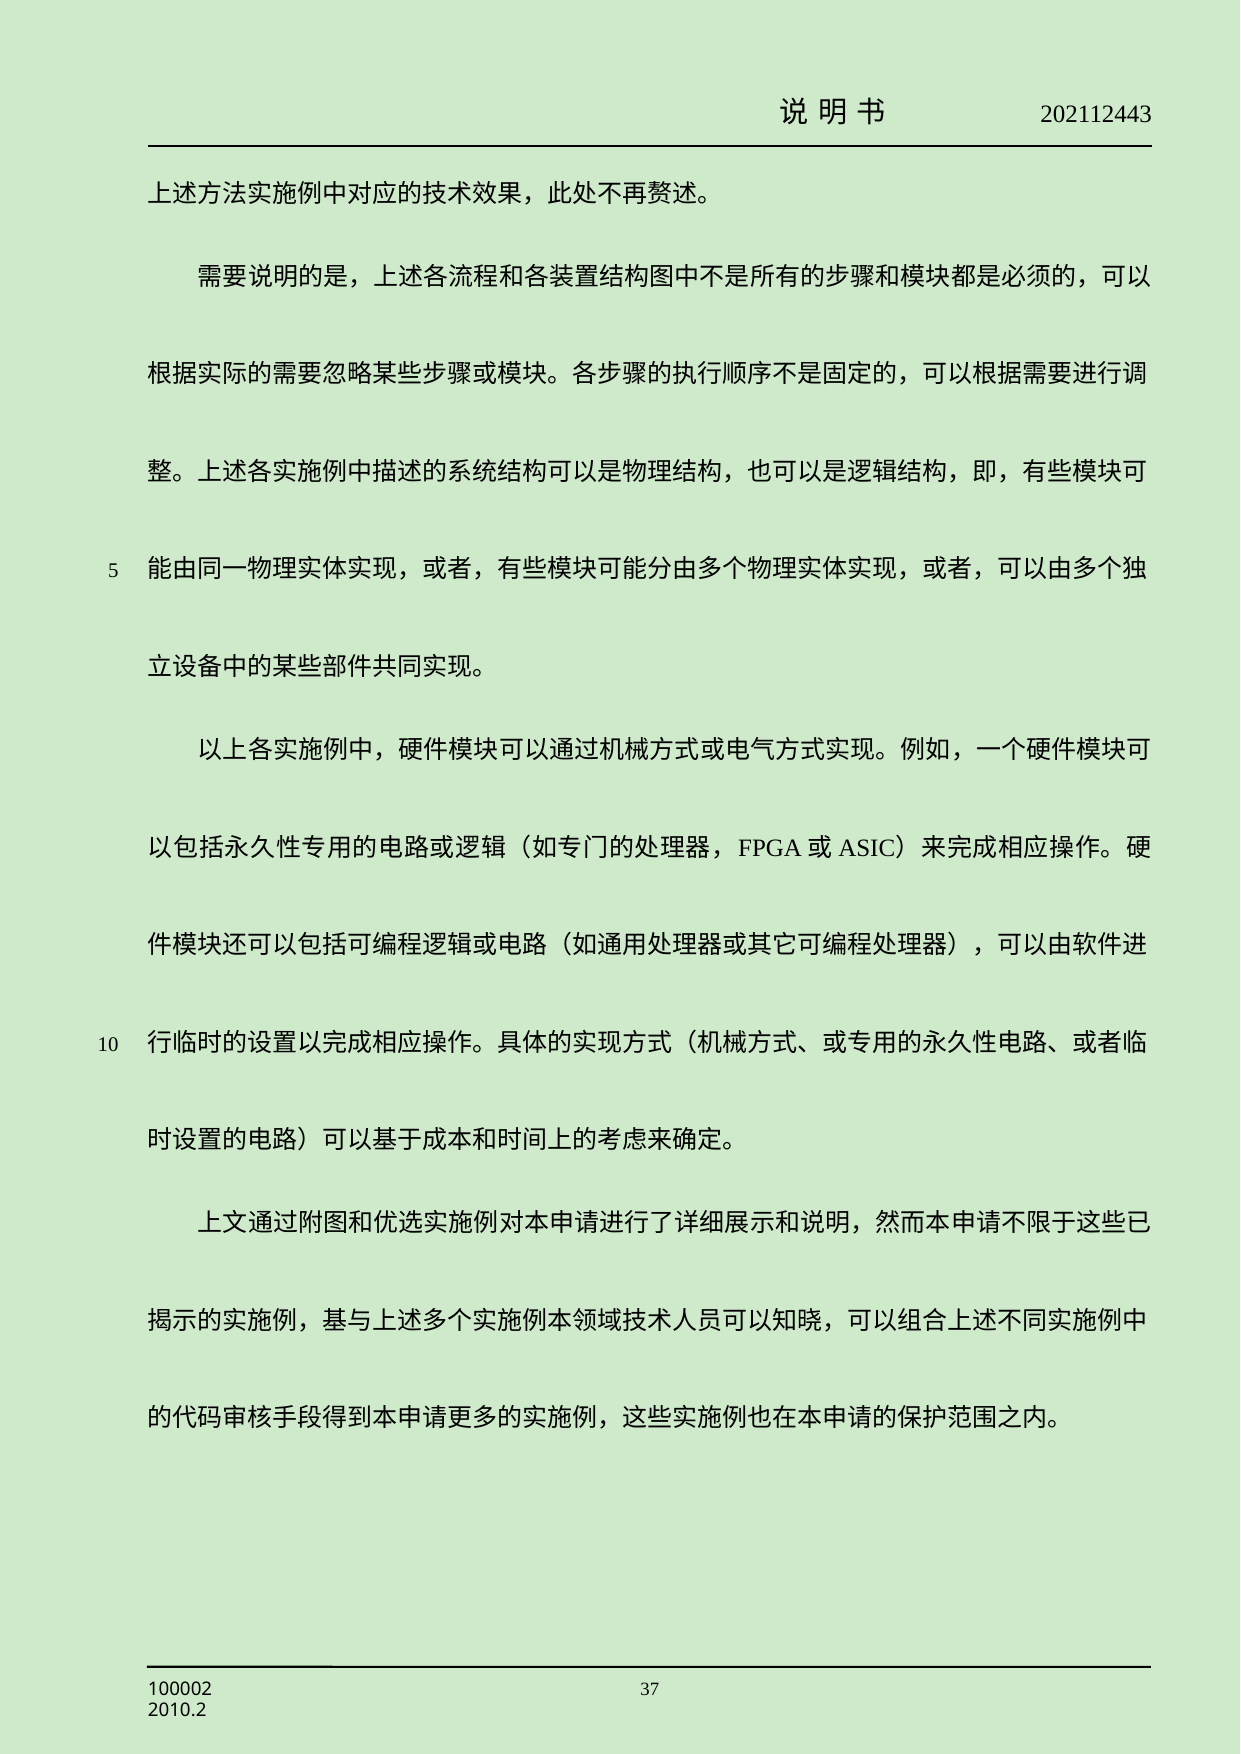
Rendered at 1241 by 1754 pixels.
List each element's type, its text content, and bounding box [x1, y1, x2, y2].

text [148, 159, 1152, 224]
text 以上各实施例中，硬件模块可以通过机械方式或电气方式实现。例如，一个硬件模块可以包括永久性专用的电路或逻辑（如专门的处理器，FPGA或ASIC）来完成相应操作。硬件模块还可以包括可编程逻辑或电路（如通用处理器或其它可编程处理器），可以由软件进行临时的设置以完成相应操作。具体的实现方式（机械方式、或专用的永久性电路、或者临时设置的电路）可以基于成本和时间上的考虑来确定。 [148, 715, 1152, 1170]
text 上文通过附图和优选实施例对本申请进行了详细展示和说明，然而本申请不限于这些已揭示的实施例，基与上述多个实施例本领域技术人员可以知晓，可以组合上述不同实施例中的代码审核手段得到本申请更多的实施例，这些实施例也在本申请的保护范围之内。 [148, 1188, 1152, 1448]
text 需要说明的是，上述各流程和各装置结构图中不是所有的步骤和模块都是必须的，可以根据实际的需要忽略某些步骤或模块。各步骤的执行顺序不是固定的，可以根据需要进行调整。上述各实施例中描述的系统结构可以是物理结构，也可以是逻辑结构，即，有些模块可能由同一物理实体实现，或者，有些模块可能分由多个物理实体实现，或者，可以由多个独立设备中的某些部件共同实现。 [148, 242, 1152, 697]
